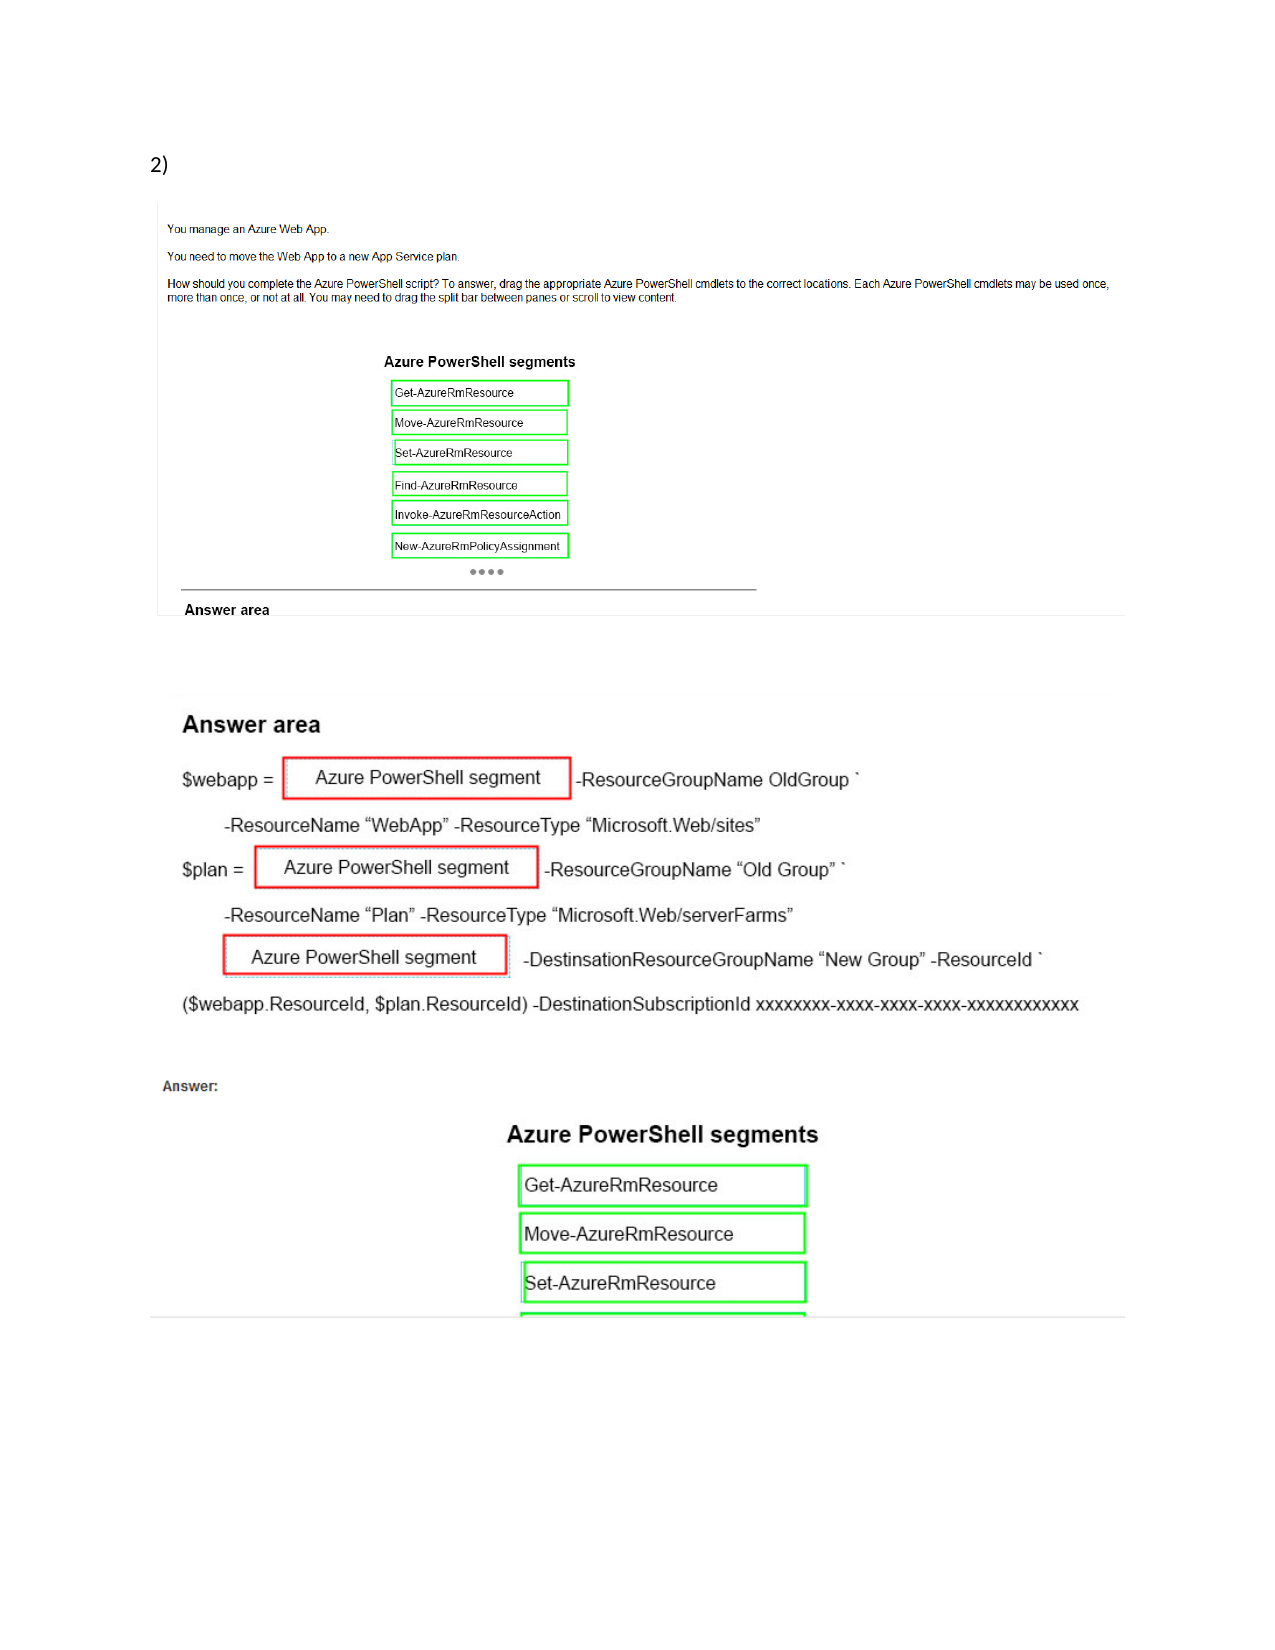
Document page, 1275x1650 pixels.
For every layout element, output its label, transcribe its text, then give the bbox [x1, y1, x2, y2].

picture [150, 694, 1125, 1319]
text 2) [150, 150, 1125, 178]
picture [150, 203, 1125, 616]
